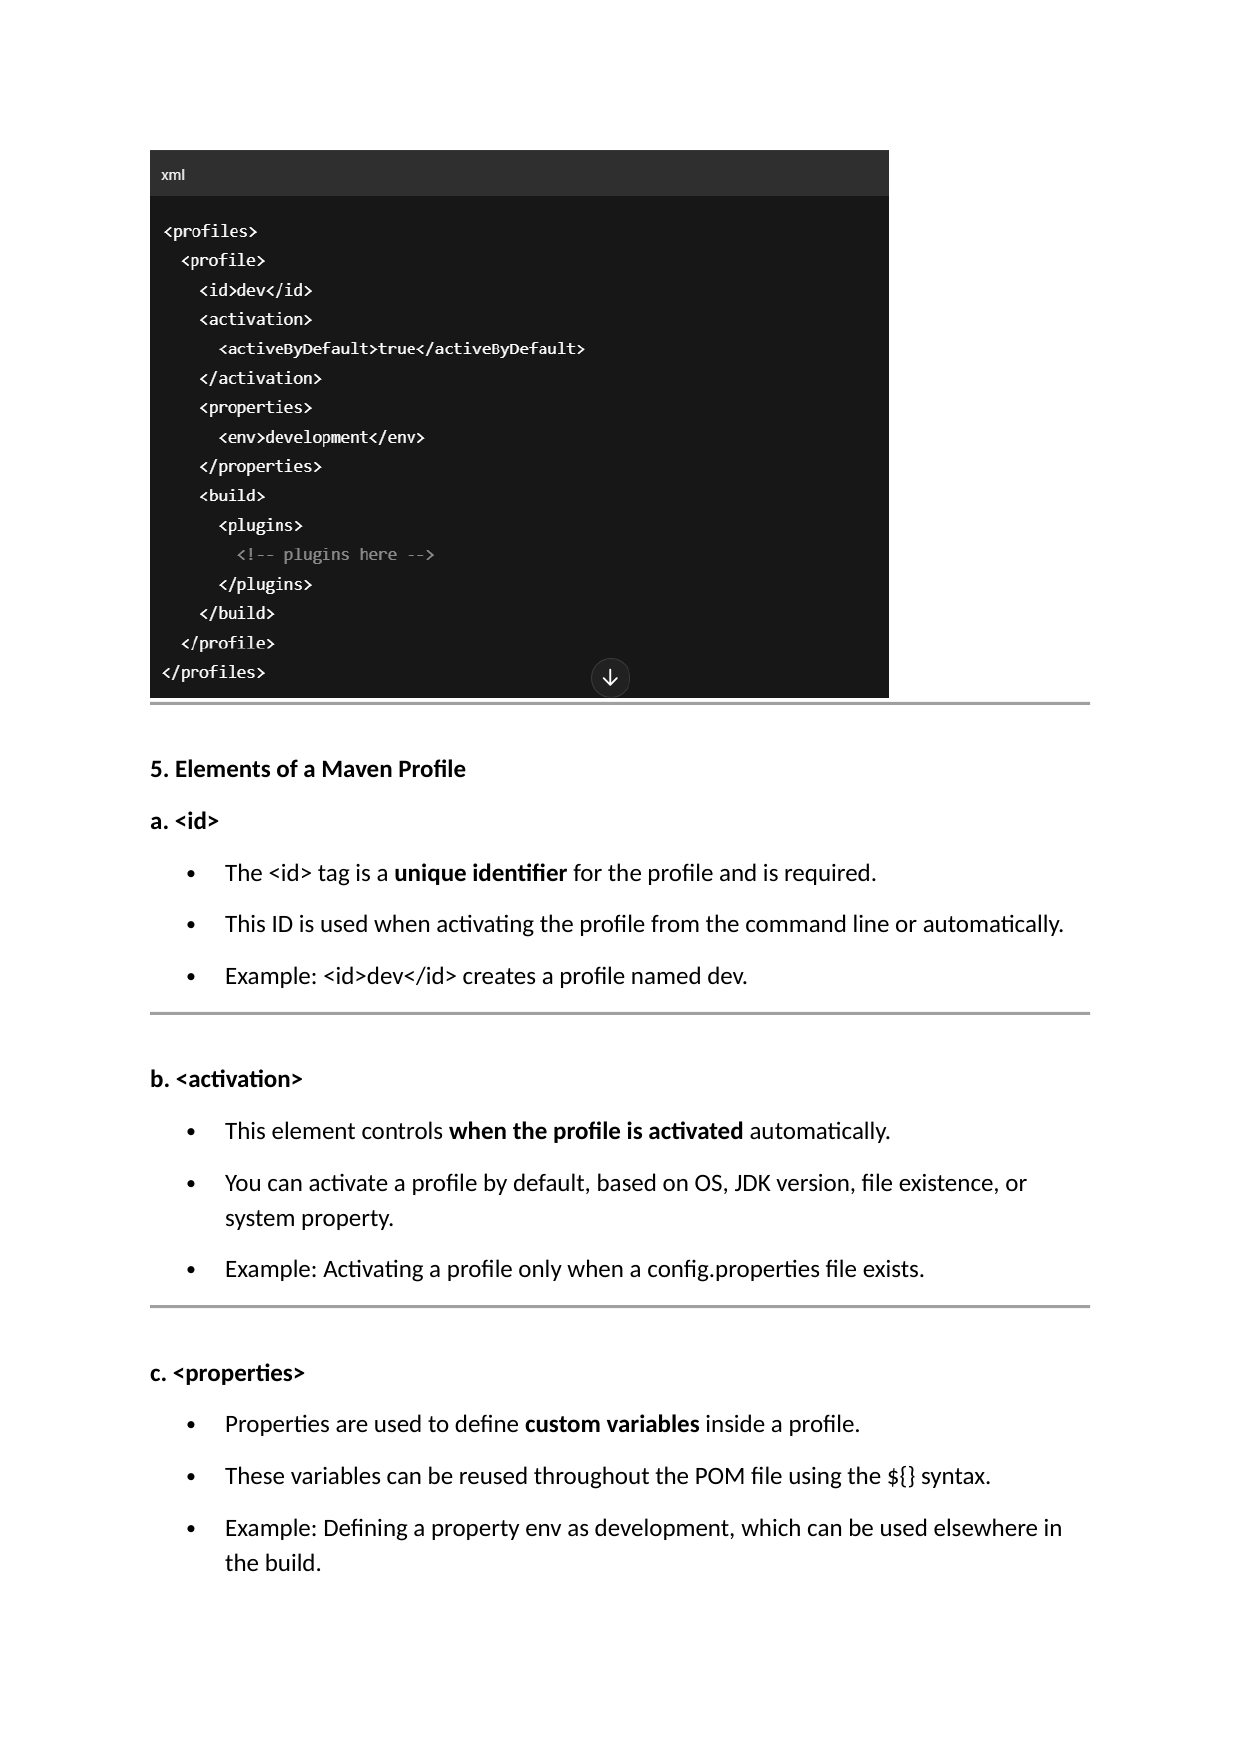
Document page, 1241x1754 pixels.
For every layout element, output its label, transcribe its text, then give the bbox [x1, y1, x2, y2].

list The <id> tag is a unique identifier for the profile and is required. [187, 857, 1090, 887]
picture [150, 150, 889, 698]
list This element controls when the profile is activated automatically. [187, 1115, 1090, 1146]
list Example: Activating a profile only when a config.properties file exists. [187, 1253, 1090, 1284]
text c. <properties> [150, 1357, 1090, 1387]
text 5. Elements of a Maven Profile [150, 753, 1090, 784]
list This ID is used when activating the profile from the command line or automatically. [187, 908, 1090, 939]
list Example: <id>dev</id> creates a profile named dev. [187, 960, 1090, 991]
list Example: Defining a property env as development, which can be used elsewhere in the build. [187, 1512, 1090, 1577]
list These variables can be reused throughout the POM file using the ${} syntax. [187, 1460, 1090, 1491]
list Properties are used to define custom variables inside a profile. [187, 1408, 1090, 1439]
text b. <activation> [150, 1063, 1090, 1094]
text a. <id> [150, 805, 1090, 836]
list You can activate a profile by default, based on OS, JDK version, file existence, or system property. [187, 1167, 1090, 1232]
